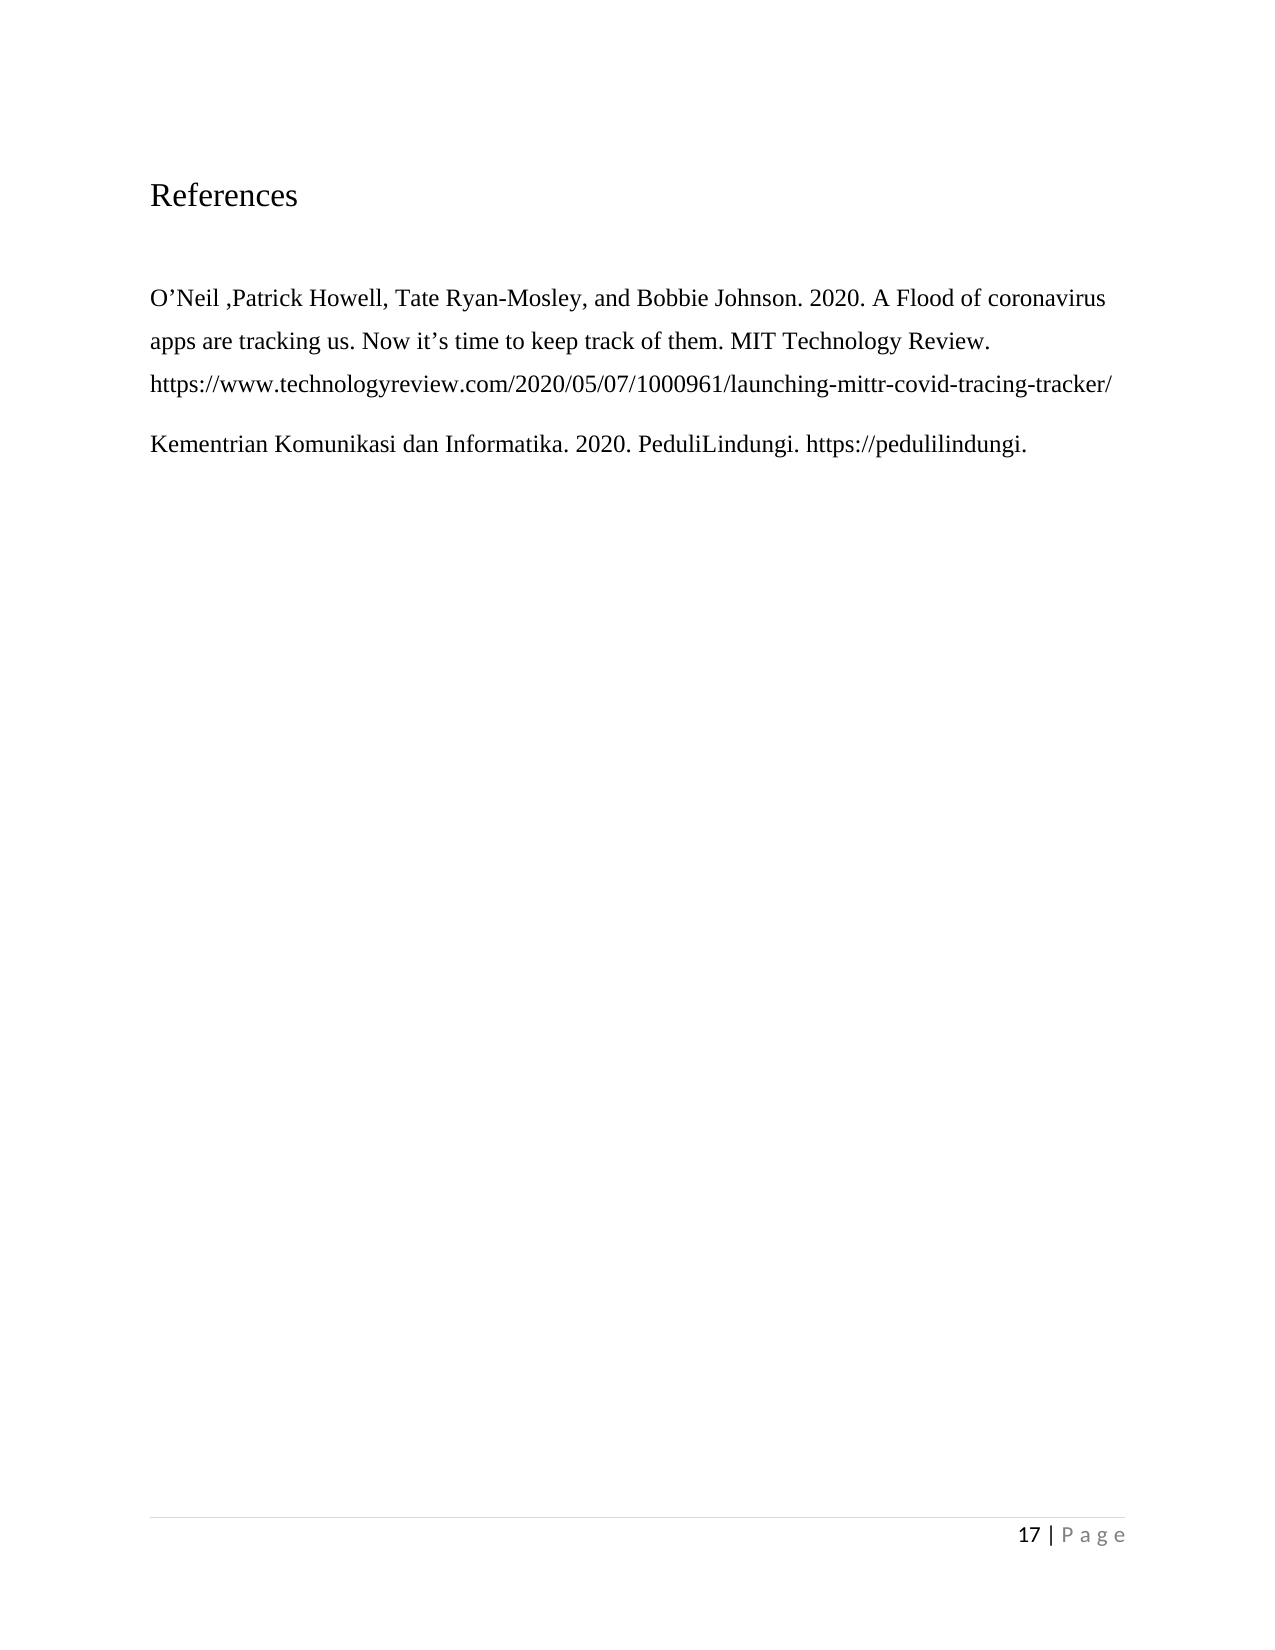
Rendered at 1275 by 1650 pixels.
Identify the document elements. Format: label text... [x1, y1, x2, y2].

text Kementrian Komunikasi dan Informatika. 2020. PeduliLindungi. https://pedulilindungi. [150, 429, 1125, 457]
text O’Neil ,Patrick Howell, Tate Ryan-Mosley, and Bobbie Johnson. 2020. A Flood of coronavirus apps are tracking us. Now it’s time to keep track of them. MIT Technology Review. https://www.technologyreview.com/2020/05/07/1000961/launching-mittr-covid-tracing-tracker/ [150, 283, 1125, 398]
text References [150, 175, 1125, 213]
